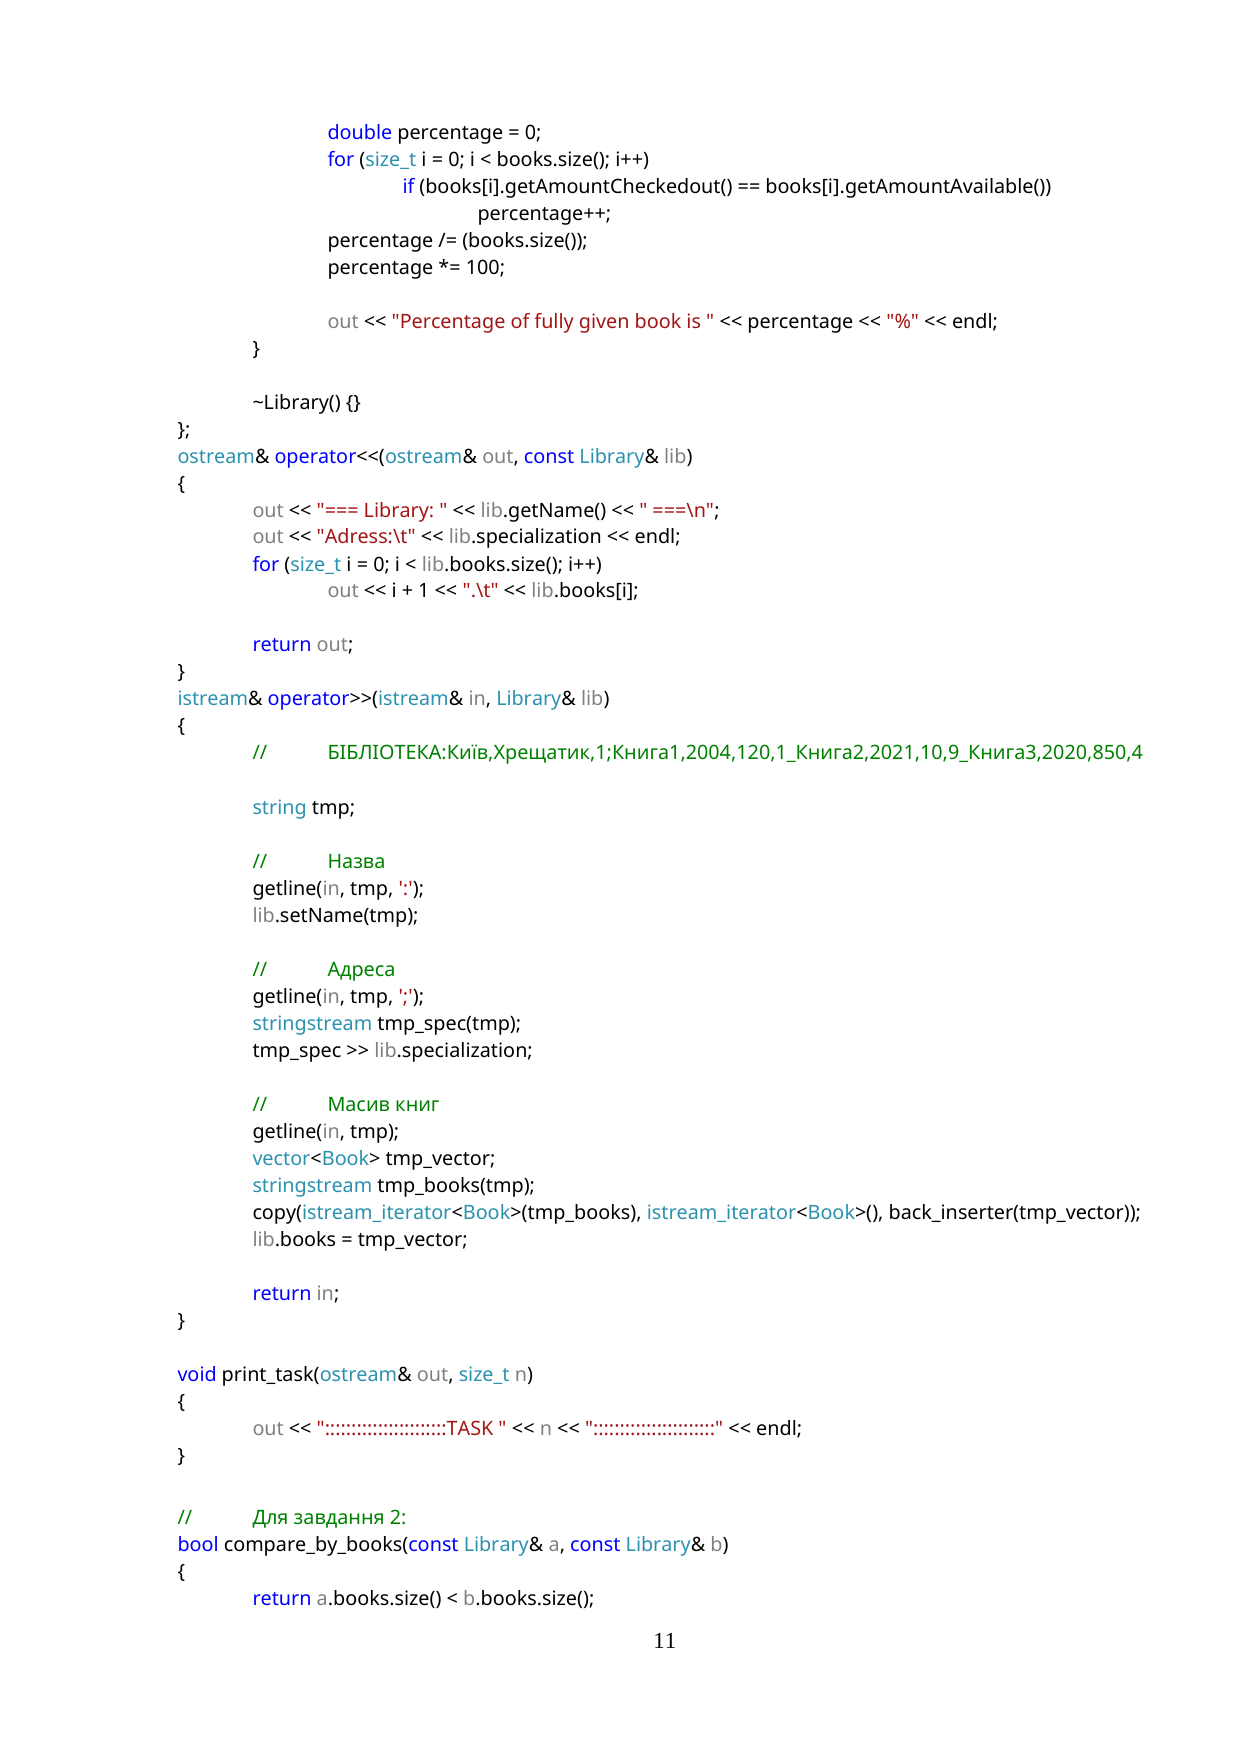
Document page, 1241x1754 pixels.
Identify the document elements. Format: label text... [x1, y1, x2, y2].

text return a.books.size() < b.books.size(); [177, 1584, 1152, 1611]
text getline(in, tmp); [177, 1117, 1152, 1144]
text // Для завдання 2: [177, 1503, 1152, 1530]
text vector<Book> tmp_vector; [177, 1144, 1152, 1171]
text ostream& operator<<(ostream& out, const Library& lib) [177, 442, 1152, 469]
text void print_task(ostream& out, size_t n) [177, 1360, 1152, 1387]
text istream& operator>>(istream& in, Library& lib) [177, 685, 1152, 712]
text if (books[i].getAmountCheckedout() == books[i].getAmountAvailable()) [177, 172, 1152, 199]
text // Масив книг [177, 1090, 1152, 1117]
text return in; [177, 1279, 1152, 1306]
text percentage /= (books.size()); [177, 226, 1152, 253]
text out << "=== Library: " << lib.getName() << " ===\n"; [177, 496, 1152, 523]
text } [177, 658, 1152, 685]
text lib.setName(tmp); [177, 902, 1152, 928]
text getline(in, tmp, ':'); [177, 874, 1152, 902]
text lib.books = tmp_vector; [177, 1225, 1152, 1252]
text { [177, 712, 1152, 739]
text copy(istream_iterator<Book>(tmp_books), istream_iterator<Book>(), back_inserter(tmp_vector)); [177, 1198, 1152, 1225]
text string tmp; [177, 794, 1152, 821]
text { [177, 1387, 1152, 1414]
text out << "Adress:\t" << lib.specialization << endl; [177, 523, 1152, 550]
text }; [177, 415, 1152, 442]
text for (size_t i = 0; i < lib.books.size(); i++) [177, 550, 1152, 577]
text } [177, 334, 1152, 361]
text tmp_spec >> lib.specialization; [177, 1036, 1152, 1063]
text for (size_t i = 0; i < books.size(); i++) [177, 145, 1152, 172]
text stringstream tmp_spec(tmp); [177, 1009, 1152, 1036]
text getline(in, tmp, ';'); [177, 982, 1152, 1009]
text // БІБЛІОТЕКА:Київ,Хрещатик,1;Книга1,2004,120,1_Книга2,2021,10,9_Книга3,2020,850,4 [177, 739, 1152, 766]
text // Назва [177, 848, 1152, 874]
text stringstream tmp_books(tmp); [177, 1171, 1152, 1198]
text return out; [177, 631, 1152, 658]
text out << "Percentage of fully given book is " << percentage << "%" << endl; [177, 307, 1152, 334]
text double percentage = 0; [177, 118, 1152, 145]
text bool compare_by_books(const Library& a, const Library& b) [177, 1530, 1152, 1557]
text out << ":::::::::::::::::::::::TASK " << n << ":::::::::::::::::::::::" << endl; [177, 1414, 1152, 1441]
text { [177, 1557, 1152, 1584]
text ~Library() {} [177, 388, 1152, 415]
text percentage *= 100; [177, 253, 1152, 280]
text } [177, 1441, 1152, 1468]
text out << i + 1 << ".\t" << lib.books[i]; [177, 577, 1152, 604]
text percentage++; [177, 199, 1152, 226]
text } [177, 1306, 1152, 1333]
text { [177, 469, 1152, 496]
text // Адреса [177, 956, 1152, 982]
